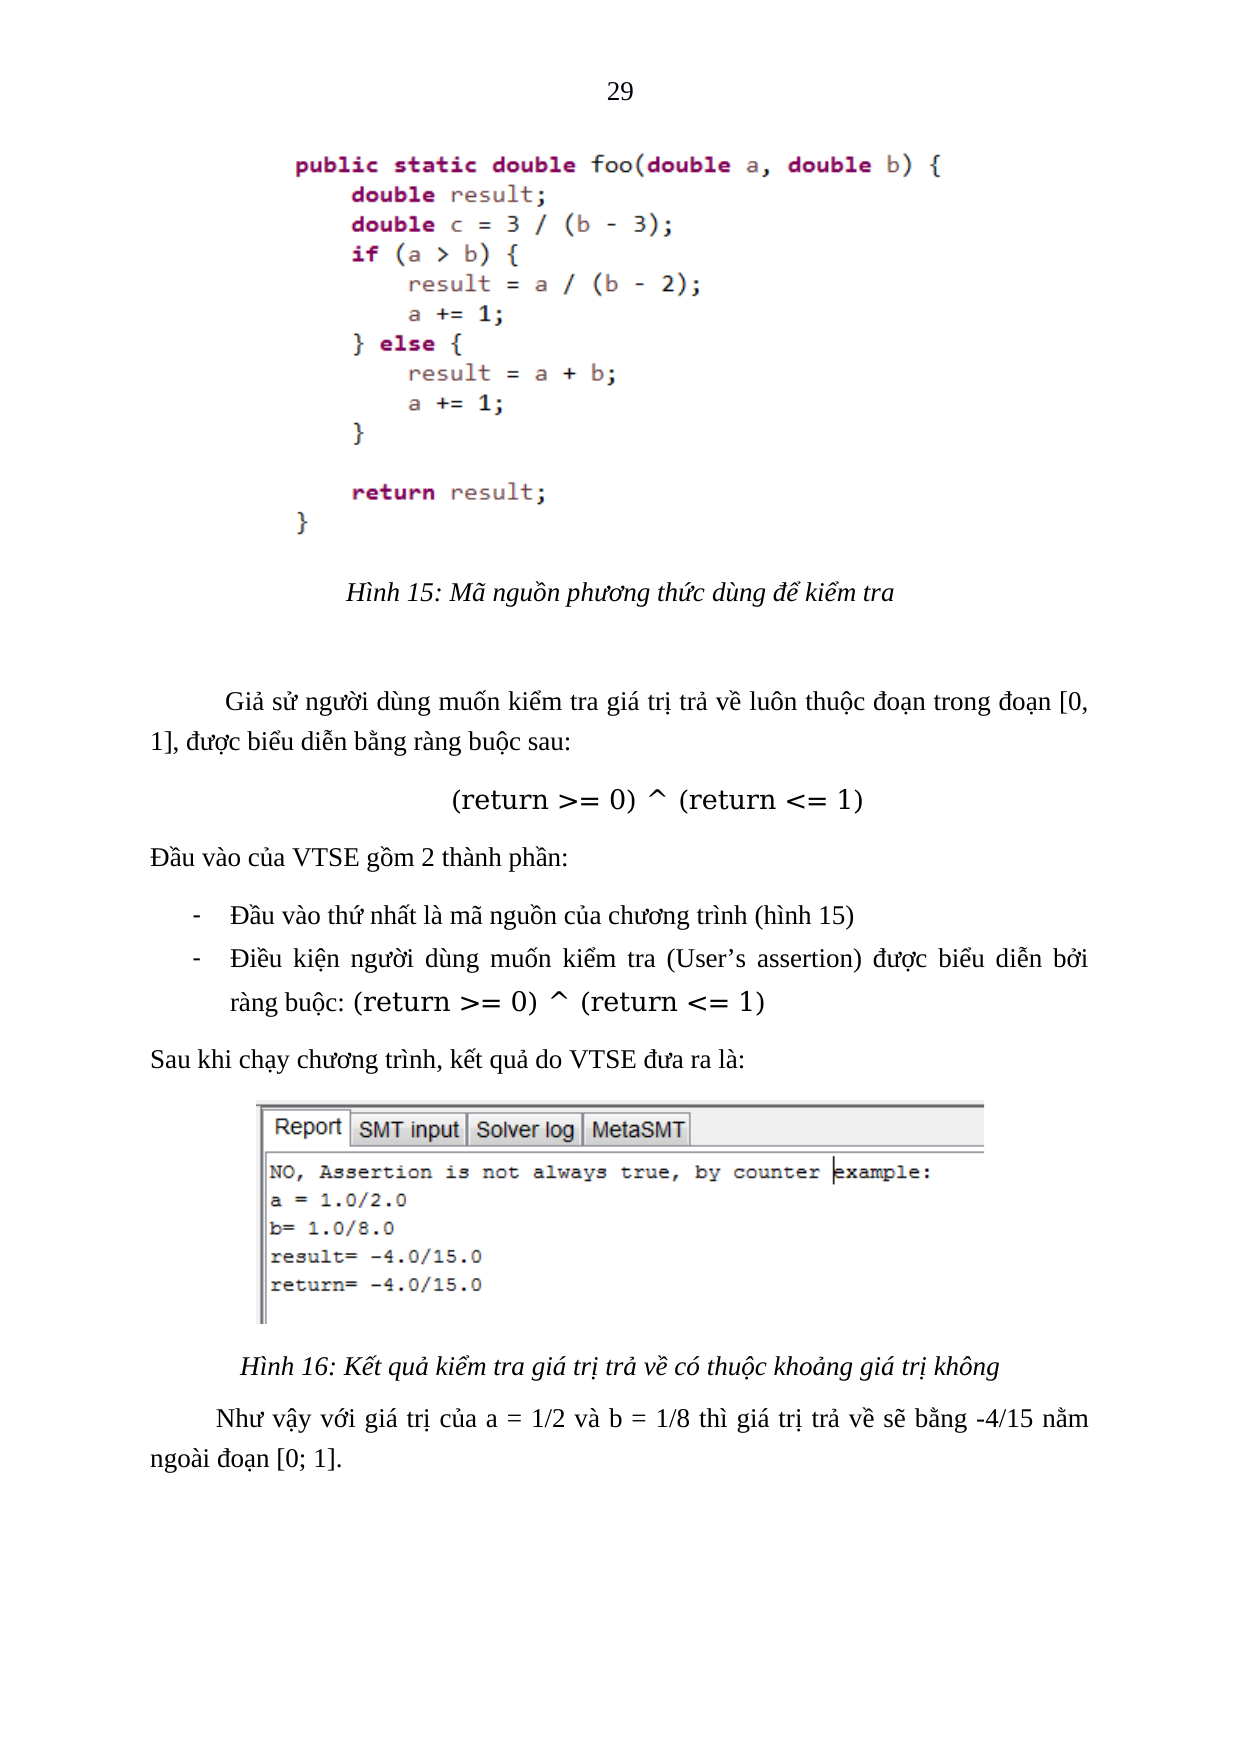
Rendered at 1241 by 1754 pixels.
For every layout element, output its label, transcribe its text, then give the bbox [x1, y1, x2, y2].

list Điều kiện người dùng muốn kiểm tra (User’s assertion) được biểu diễn bởi ràng buộc: (return >= 0) ^ (return <= 1) [192, 941, 1090, 1017]
text Giả sử người dùng muốn kiểm tra giá trị trả về luôn thuộc đoạn trong đoạn [0, 1], được biểu diễn bằng ràng buộc sau: [150, 685, 1090, 757]
text Hình 15: Mã nguồn phương thức dùng để kiểm tra [150, 576, 1090, 607]
text Đầu vào của VTSE gồm 2 thành phần: [150, 841, 1090, 872]
picture [256, 1100, 985, 1324]
text Sau khi chạy chương trình, kết quả do VTSE đưa ra là: [150, 1043, 1090, 1074]
text Như vậy với giá trị của a = 1/2 và b = 1/8 thì giá trị trả về sẽ bằng -4/15 nằm ngoài đoạn [0; 1]. [150, 1402, 1090, 1473]
text Hình 16: Kết quả kiểm tra giá trị trả về có thuộc khoảng giá trị không [150, 1350, 1090, 1381]
text (return >= 0) ^ (return <= 1) [150, 782, 1090, 815]
list Đầu vào thứ nhất là mã nguồn của chương trình (hình 15) [192, 898, 1090, 931]
picture [281, 150, 960, 550]
